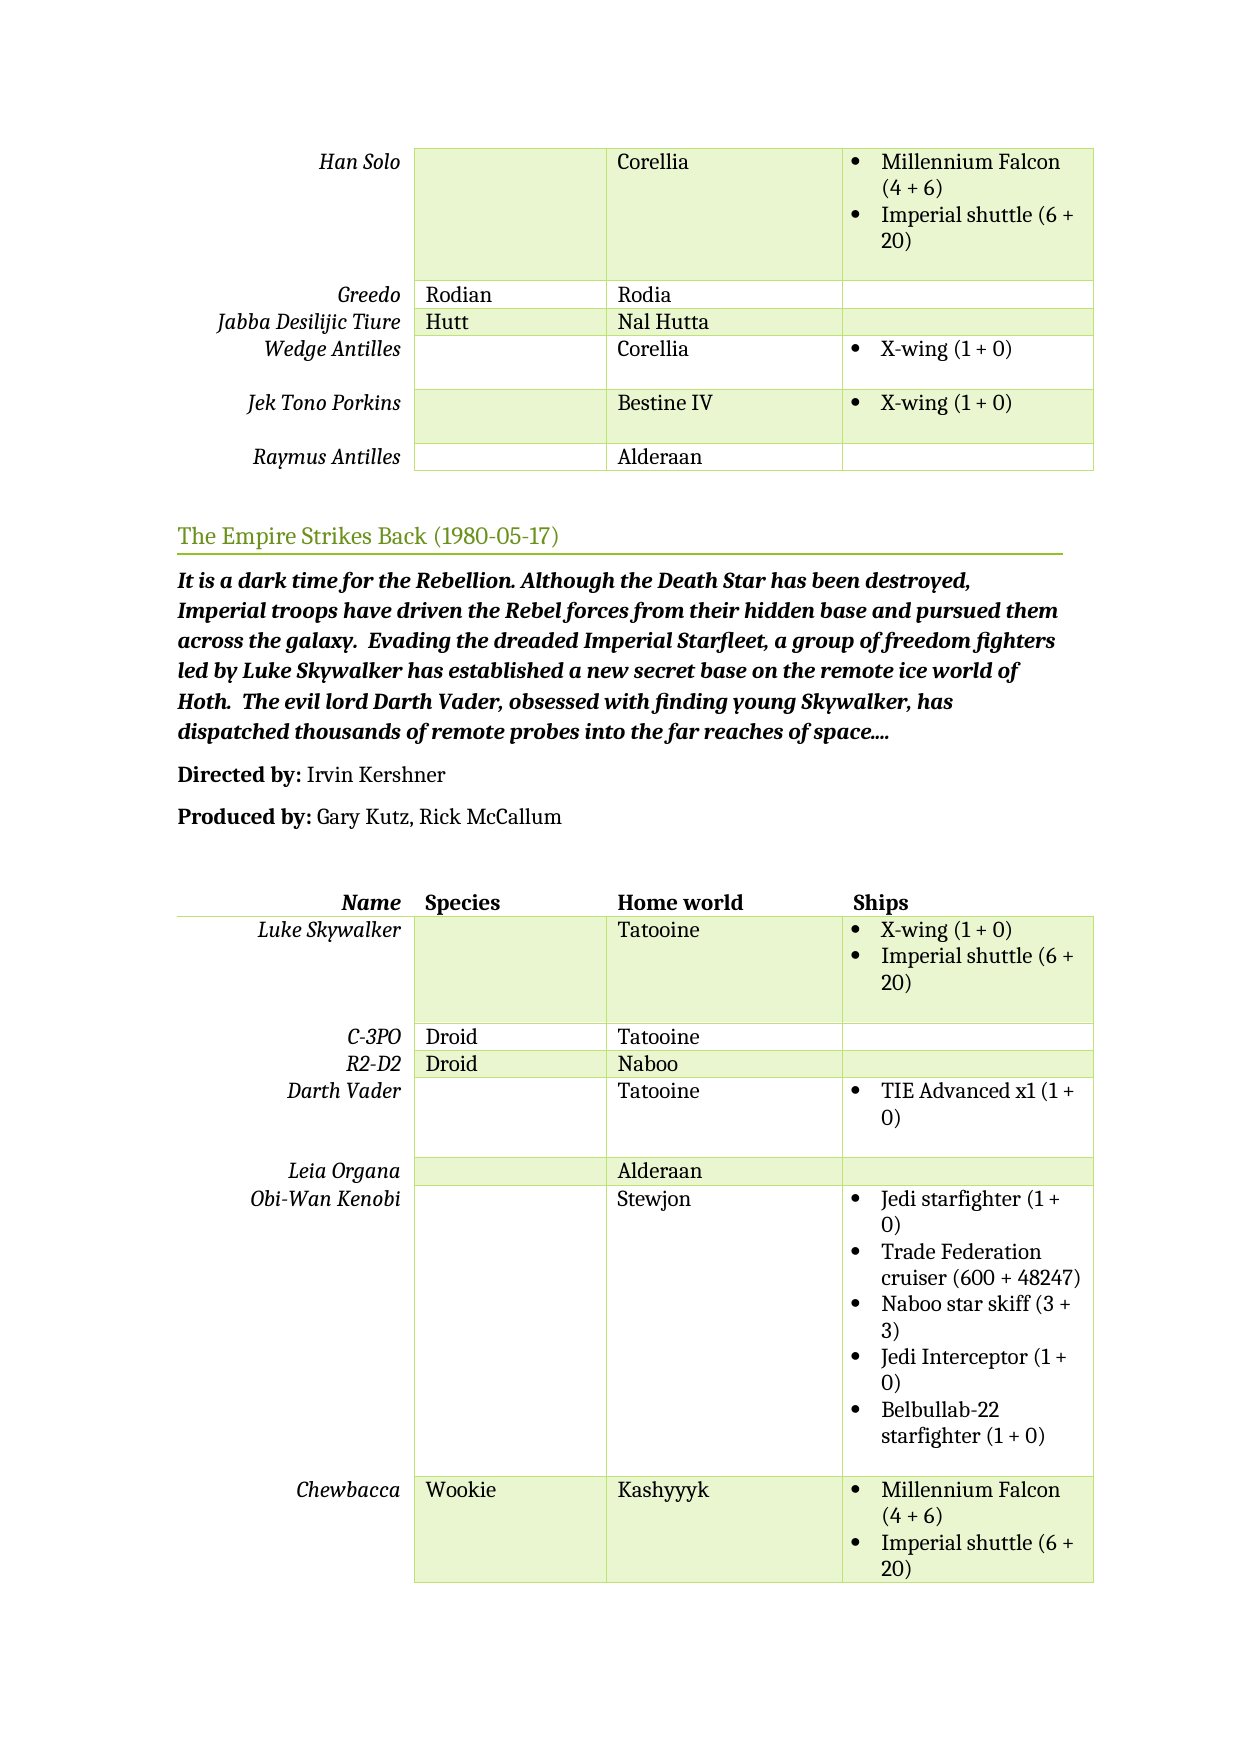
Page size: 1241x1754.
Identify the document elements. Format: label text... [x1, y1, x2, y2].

table_cell X-wing (1 + 0) [843, 336, 1093, 389]
table_cell Nal Hutta [607, 309, 842, 335]
table_cell [415, 444, 606, 470]
table_cell [843, 281, 1093, 308]
table_cell Droid [415, 1051, 606, 1077]
table_cell X-wing (1 + 0) Imperial shuttle (6 + 20) [843, 917, 1093, 1022]
text It is a dark time for the [177, 568, 1063, 745]
table_cell Naboo [607, 1051, 842, 1077]
table_cell Rodia [607, 281, 842, 308]
table_cell Alderaan [607, 444, 842, 470]
table_cell Rodian [415, 281, 606, 308]
table_cell Corellia [607, 149, 842, 280]
table_cell Hutt [415, 309, 606, 335]
table_cell C-3PO [177, 1023, 414, 1050]
table_cell [415, 149, 606, 280]
table_header Home world [606, 890, 842, 916]
table_cell X-wing (1 + 0) [843, 390, 1093, 443]
table_cell Tatooine [607, 917, 842, 1022]
table_cell Tatooine [607, 1024, 842, 1050]
table_cell [415, 917, 606, 1022]
table_cell Raymus Antilles [177, 443, 414, 470]
table_cell Greedo [177, 280, 414, 308]
table_cell Kashyyyk [607, 1477, 842, 1582]
table_cell Han Solo [177, 148, 414, 280]
table_cell Stewjon [607, 1186, 842, 1476]
table_cell Tatooine [607, 1078, 842, 1157]
subtitle The Empire Strikes Back (1980-05-17) [177, 522, 1063, 553]
table_cell [415, 1158, 606, 1185]
table_cell Millennium Falcon (4 + 6) Imperial shuttle (6 + 20) [843, 149, 1093, 280]
table_header Ships [842, 890, 1093, 916]
table_cell Jek Tono Porkins [177, 389, 414, 443]
table_cell [415, 336, 606, 389]
table_cell Luke Skywalker [177, 917, 414, 1022]
table_cell Corellia [607, 336, 842, 389]
table_cell [843, 1024, 1093, 1050]
table_cell [415, 1186, 606, 1476]
table_cell Alderaan [607, 1158, 842, 1185]
table_cell [843, 309, 1093, 335]
table_header Species [414, 890, 606, 916]
table_cell [843, 1051, 1093, 1077]
table_cell Bestine IV [607, 390, 842, 443]
table_cell Leia Organa [177, 1157, 414, 1185]
table_cell Darth Vader [177, 1077, 414, 1157]
table_cell TIE Advanced x1 (1 + 0) [843, 1078, 1093, 1157]
table_cell R2-D2 [177, 1050, 414, 1077]
text Directed by: Irvin Kershner [177, 761, 1063, 788]
table_cell [415, 1078, 606, 1157]
table_cell Droid [415, 1024, 606, 1050]
table_cell Chewbacca [177, 1476, 414, 1582]
table_cell [843, 444, 1093, 470]
table_cell Wedge Antilles [177, 335, 414, 389]
table_cell [843, 1158, 1093, 1185]
table_cell Jedi starfighter (1 + 0) Trade Federation cruiser (600 + 48247) Naboo star skiff (3 + 3) Jedi Interceptor (1 + 0) Belbullab-22 starfighter (1 + 0) [843, 1186, 1093, 1476]
table_cell [415, 390, 606, 443]
table_cell Millennium Falcon (4 + 6) Imperial shuttle (6 + 20) [843, 1477, 1093, 1582]
table_cell Jabba Desilijic Tiure [177, 308, 414, 335]
table_cell Obi-Wan Kenobi [177, 1185, 414, 1476]
table_cell Wookie [415, 1477, 606, 1582]
table_header Name [177, 890, 414, 916]
text Produced by: Gary Kutz, Rick McCallum [177, 804, 1063, 831]
